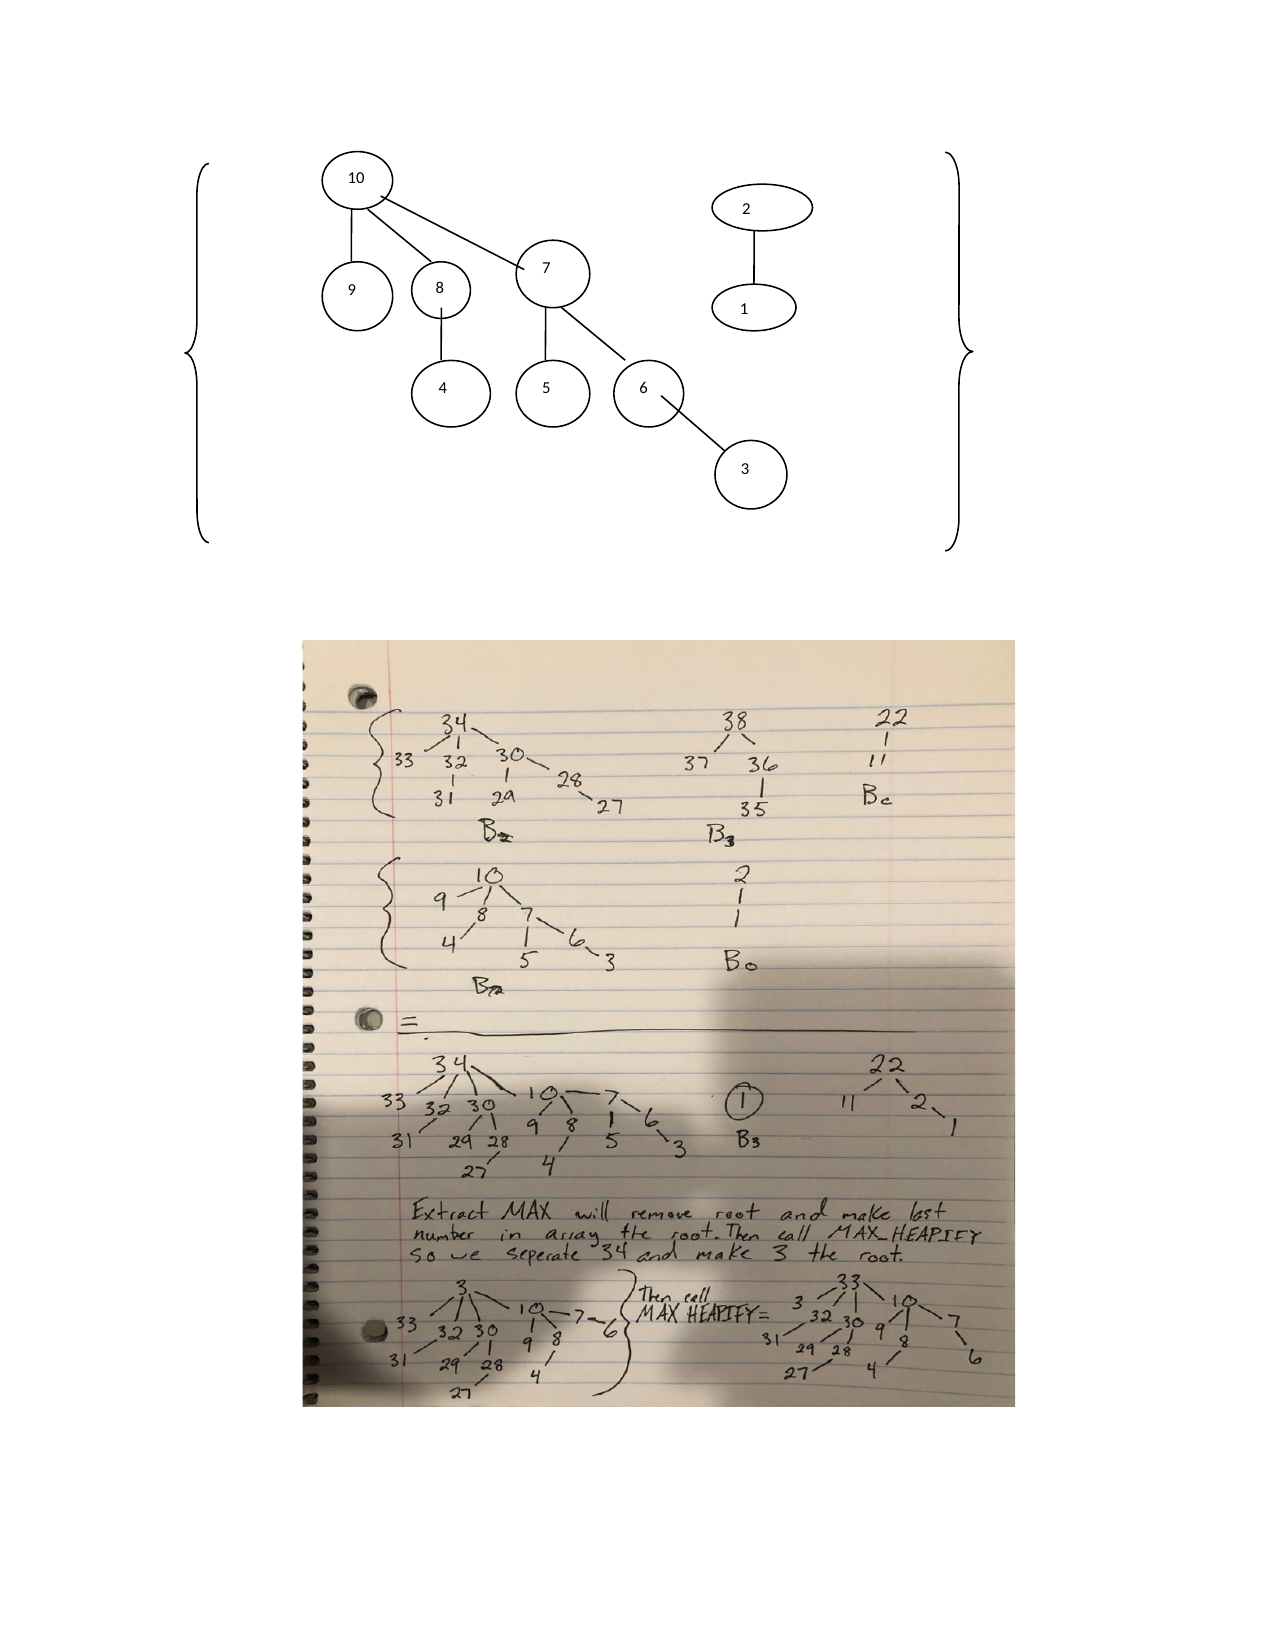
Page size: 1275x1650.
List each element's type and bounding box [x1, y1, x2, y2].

picture [302, 640, 1015, 1407]
